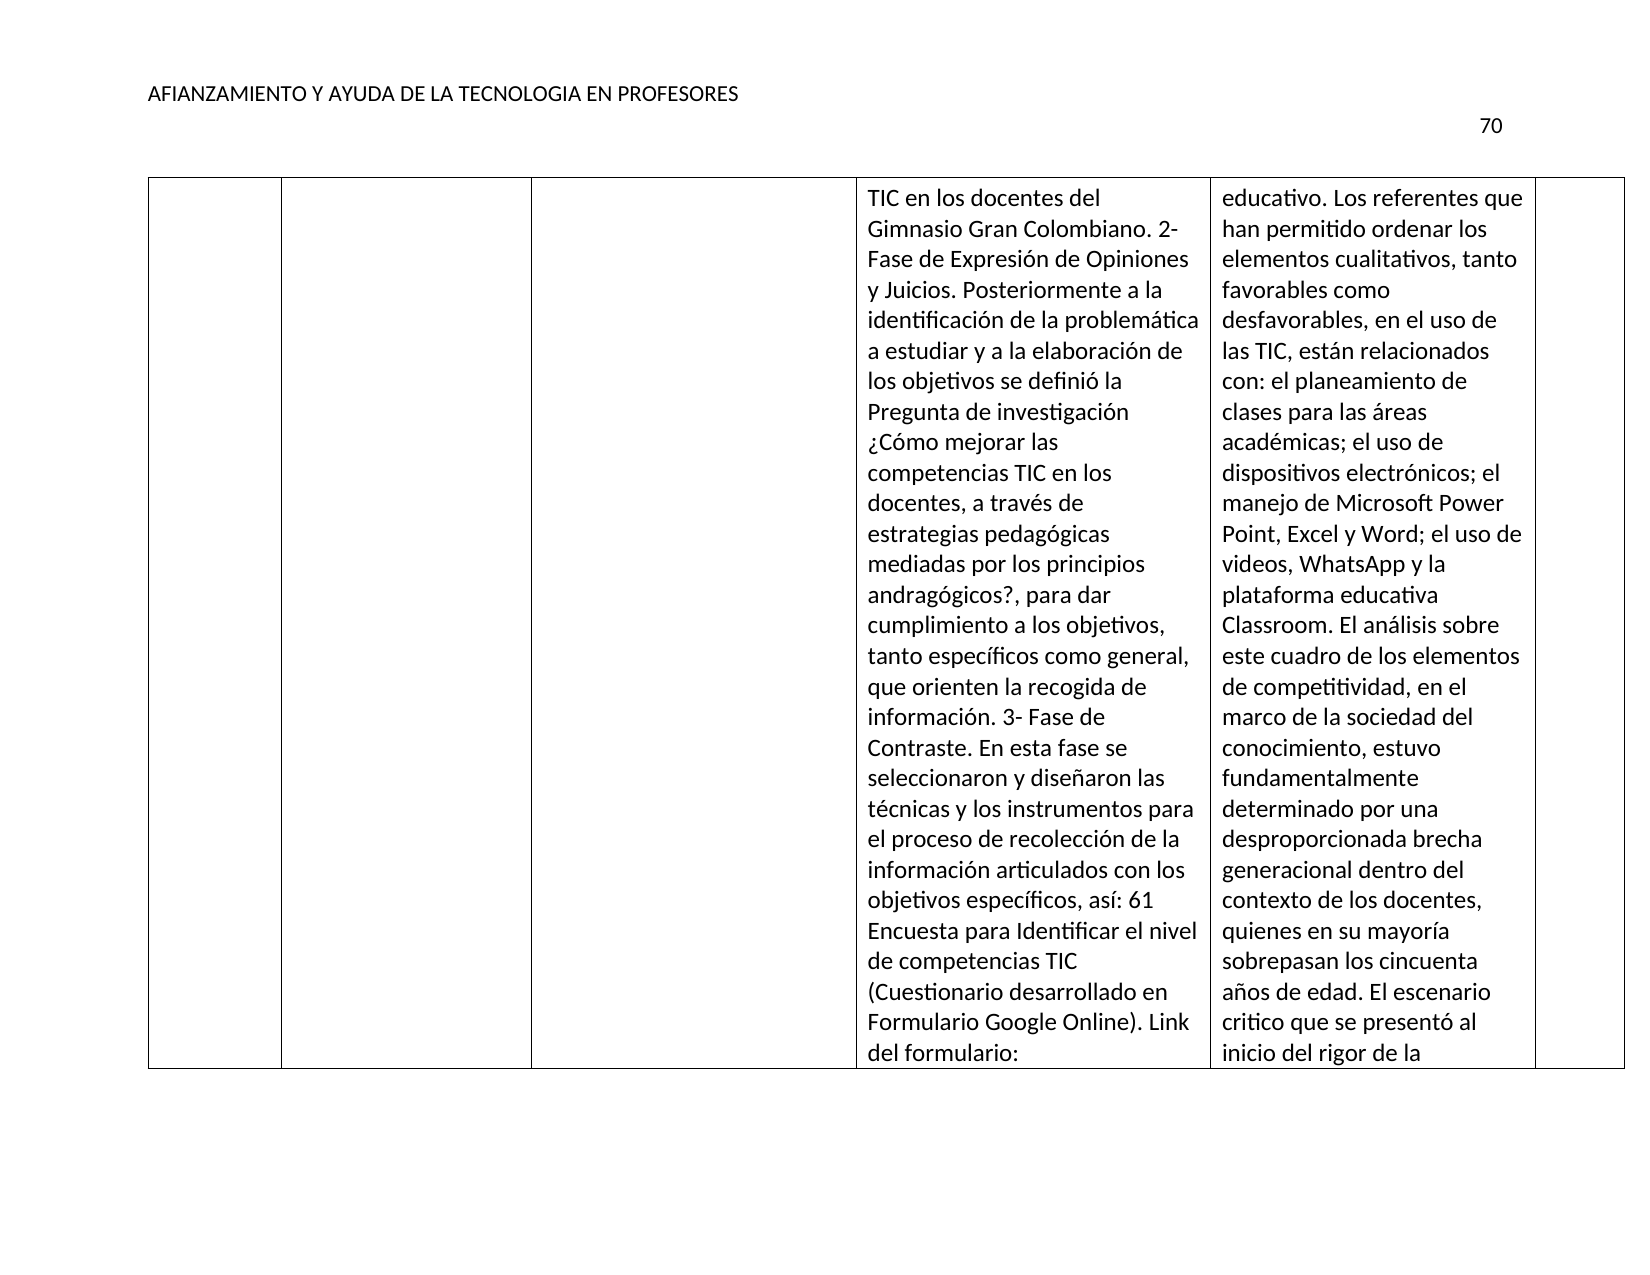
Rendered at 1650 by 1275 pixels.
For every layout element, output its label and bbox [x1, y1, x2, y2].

table_cell [857, 178, 1210, 1067]
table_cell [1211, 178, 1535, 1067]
table_cell [149, 178, 281, 1067]
table_cell [1536, 178, 1624, 1067]
table_cell [532, 178, 856, 1067]
table_cell [282, 178, 531, 1067]
